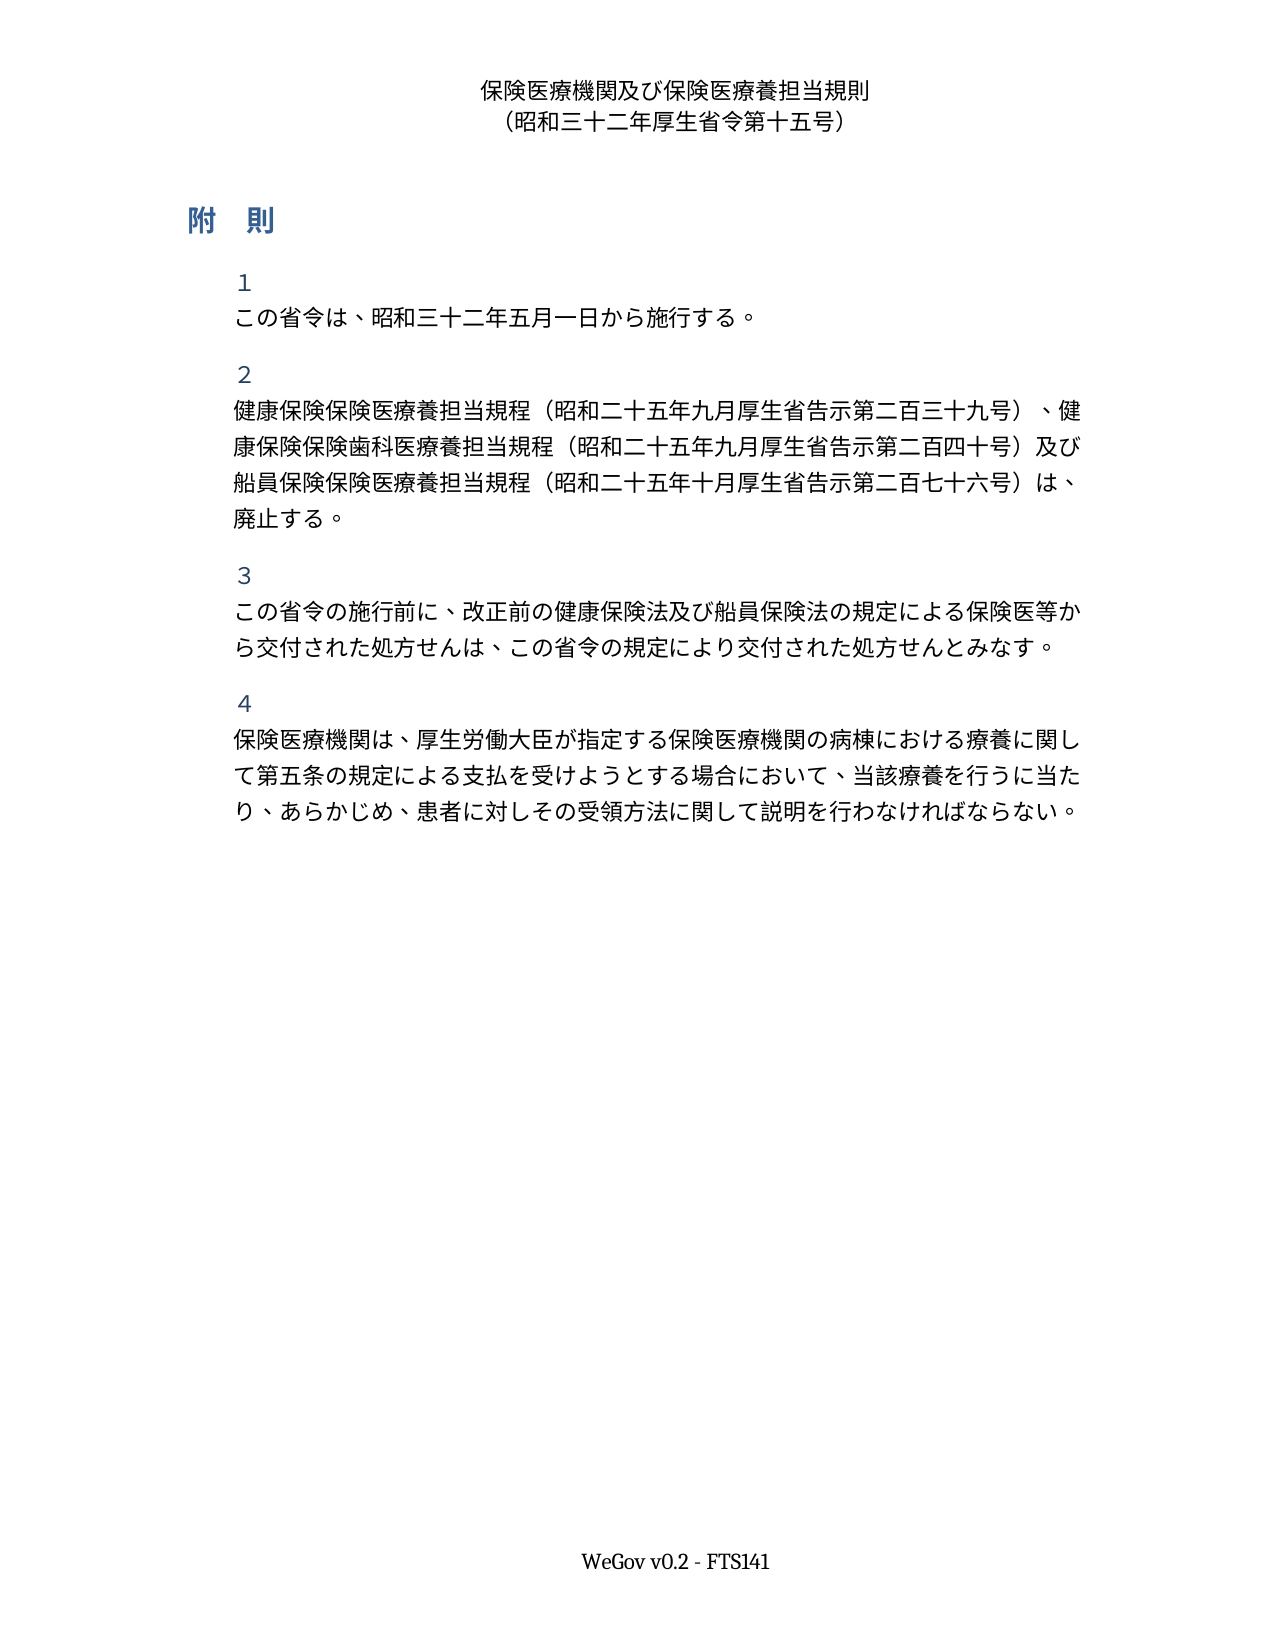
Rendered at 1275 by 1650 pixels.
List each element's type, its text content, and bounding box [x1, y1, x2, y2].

subtitle 附 則 [187, 200, 1087, 240]
text 保険医療機関は、厚生労働大臣が指定する保険医療機関の病棟における療養に関して第五条の規定による支払を受けようとする場合において、当該療養を行うに当たり、あらかじめ、患者に対しその受領方法に関して説明を行わなければならない。 [233, 724, 1087, 827]
subtitle ３ [233, 560, 1087, 591]
subtitle ４ [233, 688, 1087, 719]
text この省令は、昭和三十二年五月一日から施行する。 [233, 302, 1087, 334]
text 健康保険保険医療養担当規程（昭和二十五年九月厚生省告示第二百三十九号）、健康保険保険歯科医療養担当規程（昭和二十五年九月厚生省告示第二百四十号）及び船員保険保険医療養担当規程（昭和二十五年十月厚生省告示第二百七十六号）は、廃止する。 [233, 395, 1087, 534]
text この省令の施行前に、改正前の健康保険法及び船員保険法の規定による保険医等から交付された処方せんは、この省令の規定により交付された処方せんとみなす。 [233, 596, 1087, 663]
subtitle ２ [233, 359, 1087, 390]
subtitle １ [233, 266, 1087, 298]
